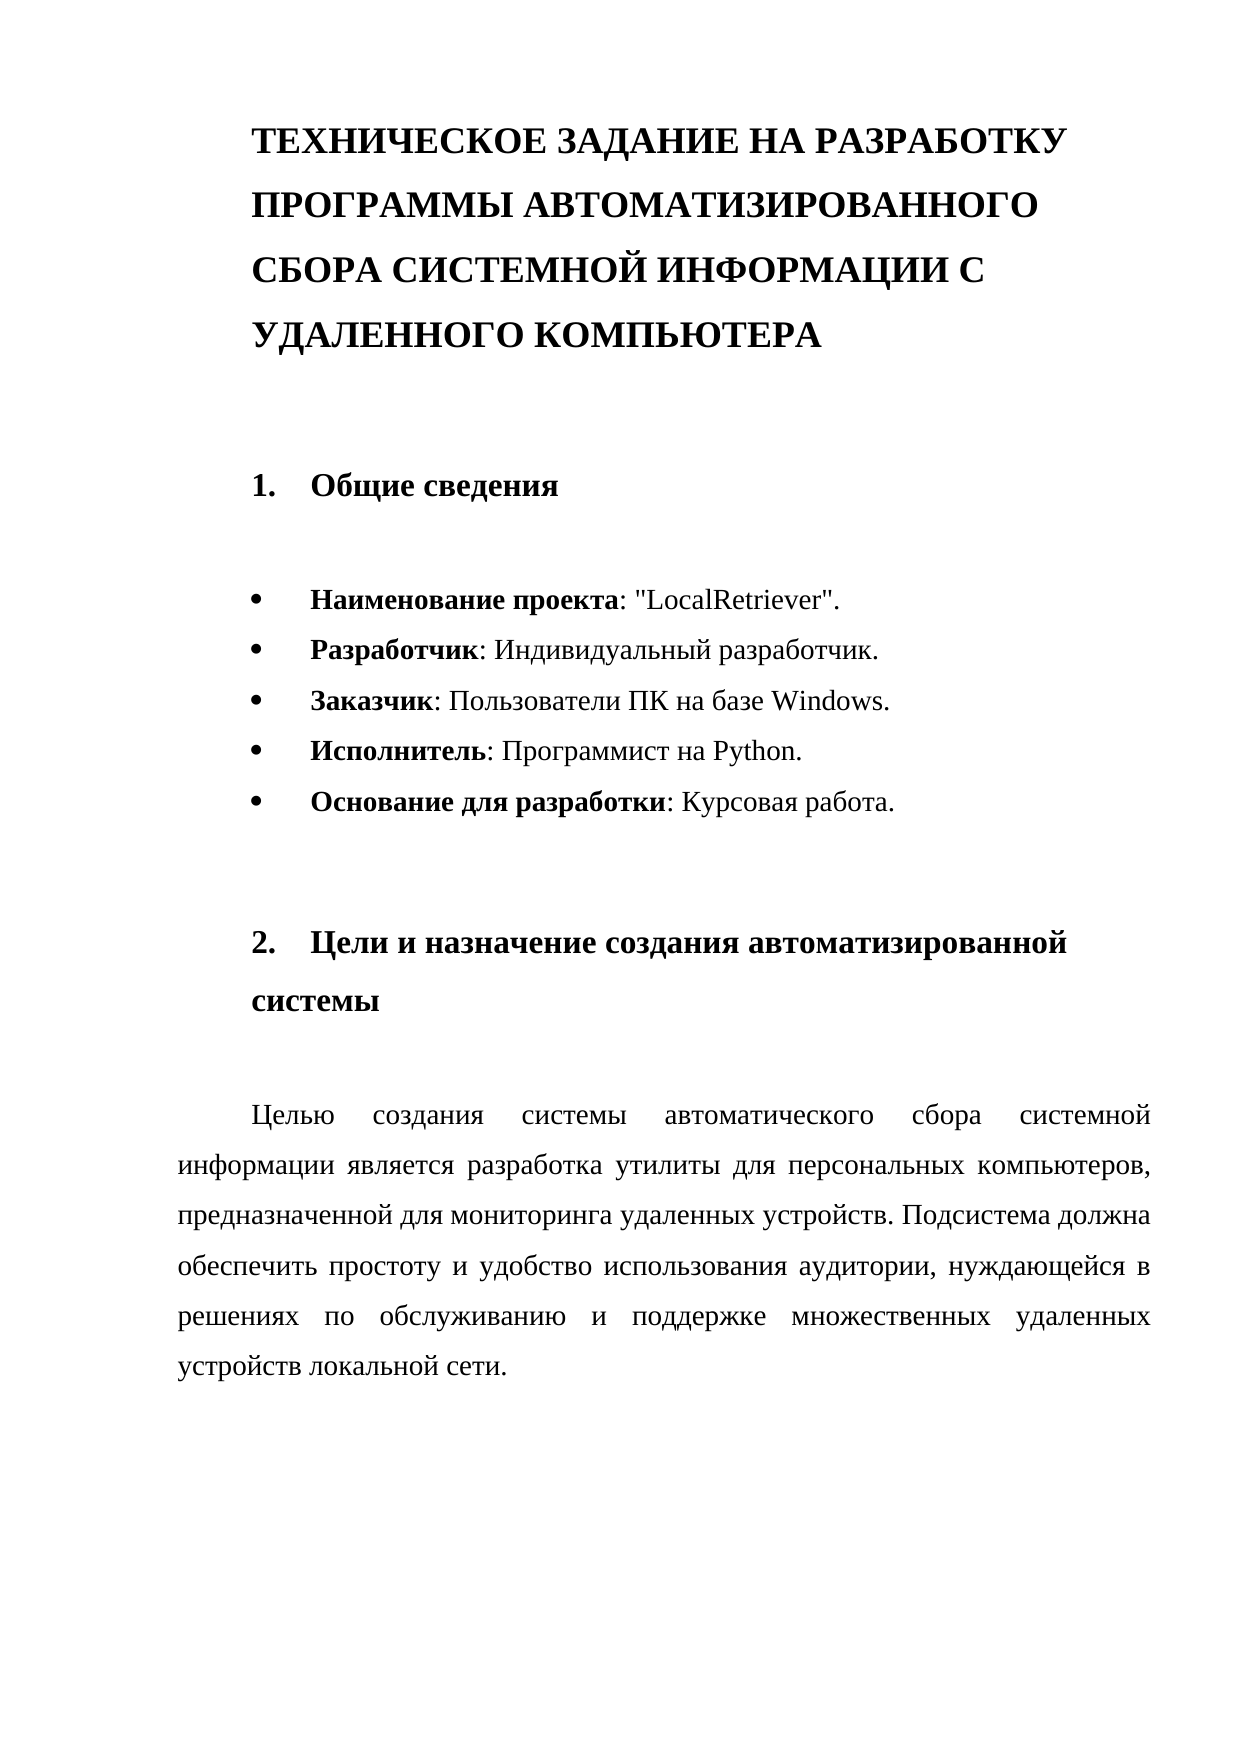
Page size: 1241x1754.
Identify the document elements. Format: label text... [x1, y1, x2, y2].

subtitle Техническое задание на разработку программы автоматизированного сбора системной информации с удаленного компьютера [251, 118, 1152, 355]
list Заказчик: Пользователи ПК на базе Windows. [177, 683, 1152, 717]
list Разработчик: Индивидуальный разработчик. [177, 632, 1152, 666]
subtitle Цели и назначение создания автоматизированной системы [251, 923, 1152, 1019]
text Целью создания системы автоматического сбора системной информации является разработка утилиты для персональных компьютеров, предназначенной для мониторинга удаленных устройств. Подсистема должна обеспечить простоту и удобство использования аудитории, нуждающейся в решениях по обслуживанию и поддержке множественных удаленных устройств локальной сети. [177, 1097, 1152, 1382]
list Основание для разработки: Курсовая работа. [177, 784, 1152, 817]
subtitle Общие сведения [251, 466, 1152, 504]
list Исполнитель: Программист на Python. [177, 733, 1152, 767]
list Наименование проекта: "LocalRetriever". [177, 582, 1152, 616]
